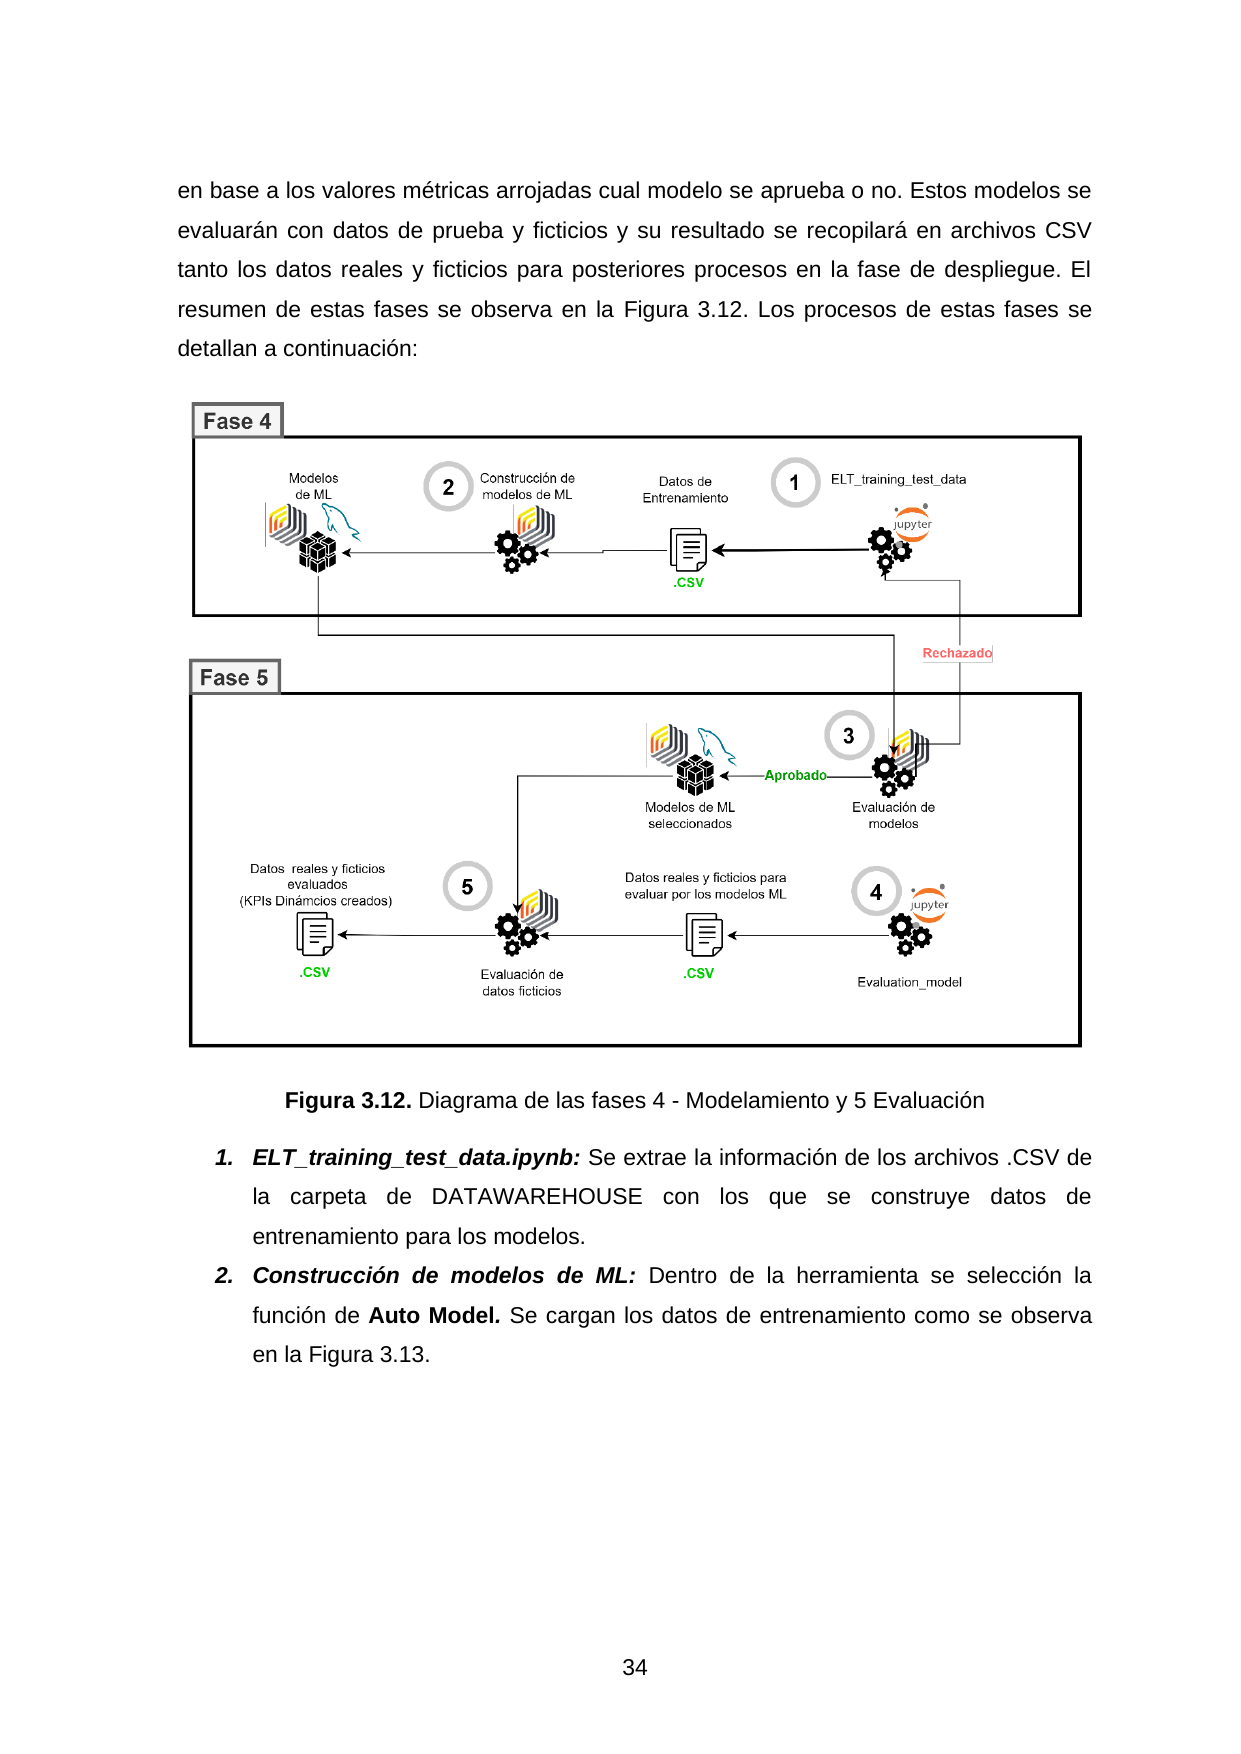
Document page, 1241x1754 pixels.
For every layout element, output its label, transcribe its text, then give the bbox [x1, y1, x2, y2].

list ELT_training_test_data.ipynb: Se extrae la información de los archivos .CSV de la carpeta de DATAWAREHOUSE con los que se construye datos de entrenamiento para los modelos. [215, 1144, 1092, 1249]
picture [177, 391, 1093, 1058]
